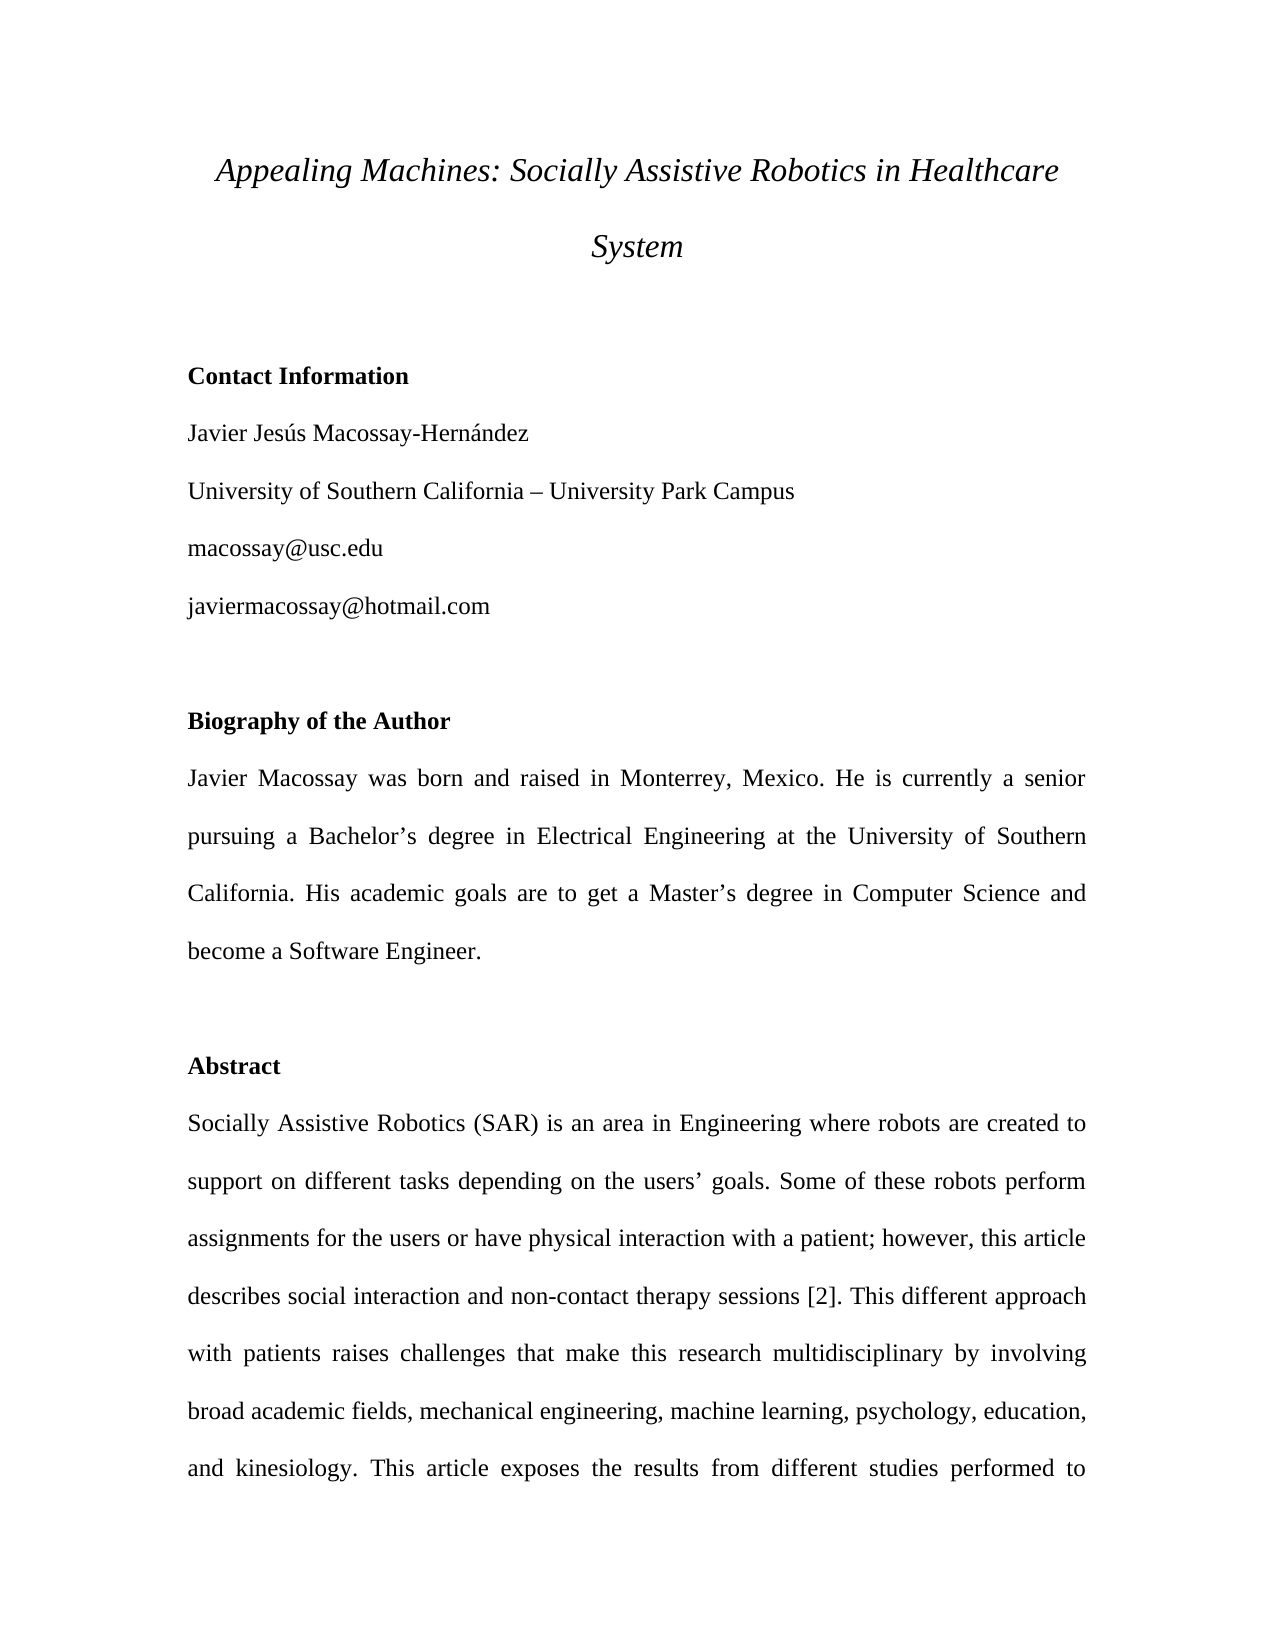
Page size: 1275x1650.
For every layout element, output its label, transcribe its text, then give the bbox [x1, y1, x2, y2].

text javiermacossay@hotmail.com [187, 591, 1087, 619]
text University of Southern California – University Park Campus [187, 476, 1087, 504]
text Javier Macossay was born and raised in Monterrey, Mexico. He is currently a senior pursuing a Bachelor’s degree in Electrical Engineering at the University of Southern California. His academic goals are to get a Master’s degree in Computer Science and become a Software Engineer. [187, 763, 1087, 964]
text macossay@usc.edu [187, 533, 1087, 562]
text Javier Jesús Macossay-Hernández [187, 418, 1087, 447]
text Appealing Machines: Socially Assistive Robotics in Healthcare System [187, 150, 1087, 265]
text Abstract [187, 1051, 1087, 1079]
text Contact Information [187, 361, 1087, 389]
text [187, 1108, 1087, 1482]
text Biography of the Author [187, 706, 1087, 734]
